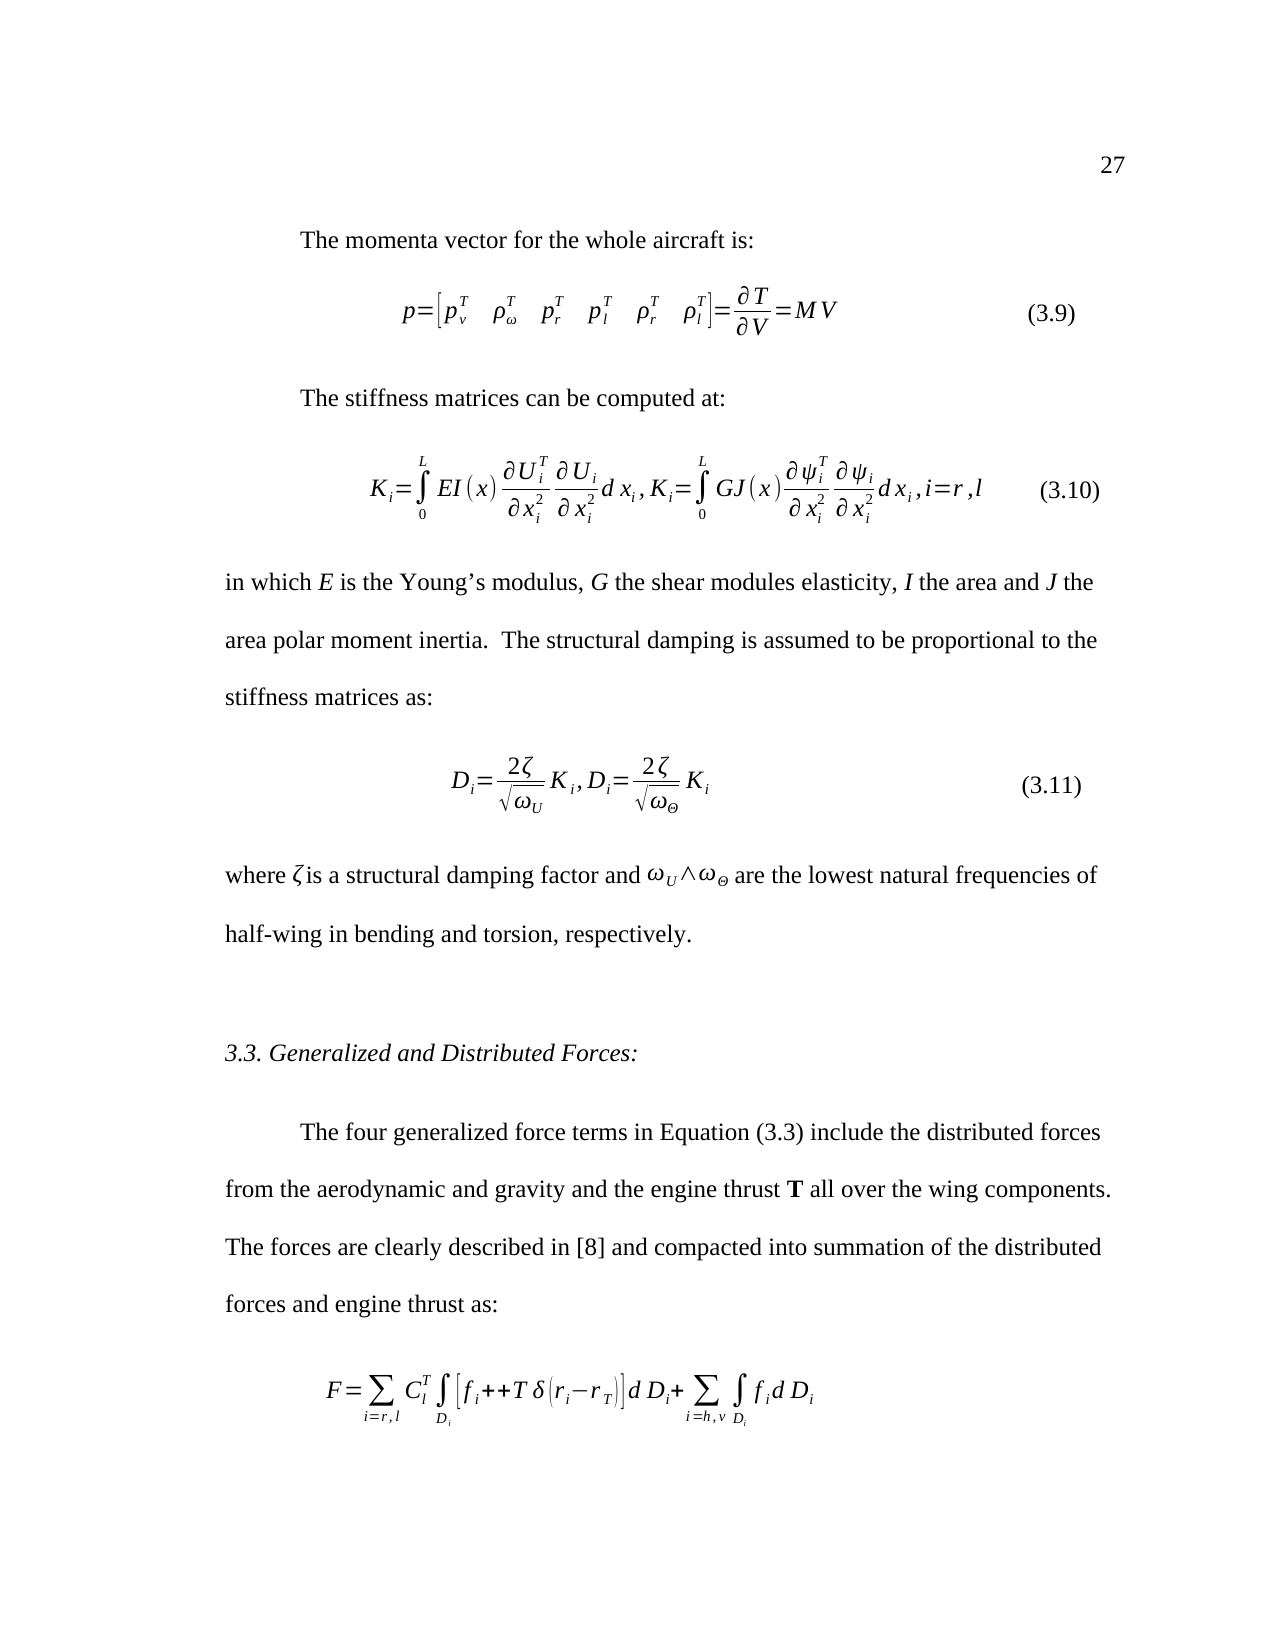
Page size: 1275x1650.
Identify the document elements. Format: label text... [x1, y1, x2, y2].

text 3.3. Generalized and Distributed Forces: [225, 1038, 1125, 1067]
text (3.10) [225, 453, 1125, 526]
text in which E is the Young’s modulus, G the shear modules elasticity, I the area and J the area polar moment inertia. The structural damping is assumed to be proportional to the stiffness matrices as: [225, 567, 1125, 711]
text where is a structural damping factor and are the lowest natural frequencies of half-wing in bending and torsion, respectively. [225, 859, 1125, 947]
text The momenta vector for the whole aircraft is: [225, 225, 1125, 254]
text The four generalized force terms in Equation (3.3) include the distributed forces from the aerodynamic and gravity and the engine thrust T all over the wing components. The forces are clearly described in [8] and compacted into summation of the distributed forces and engine thrust as: [225, 1117, 1125, 1318]
text (3.11) [300, 752, 1125, 817]
text (3.9) [225, 282, 1125, 341]
text The stiffness matrices can be computed at: [225, 383, 1125, 411]
